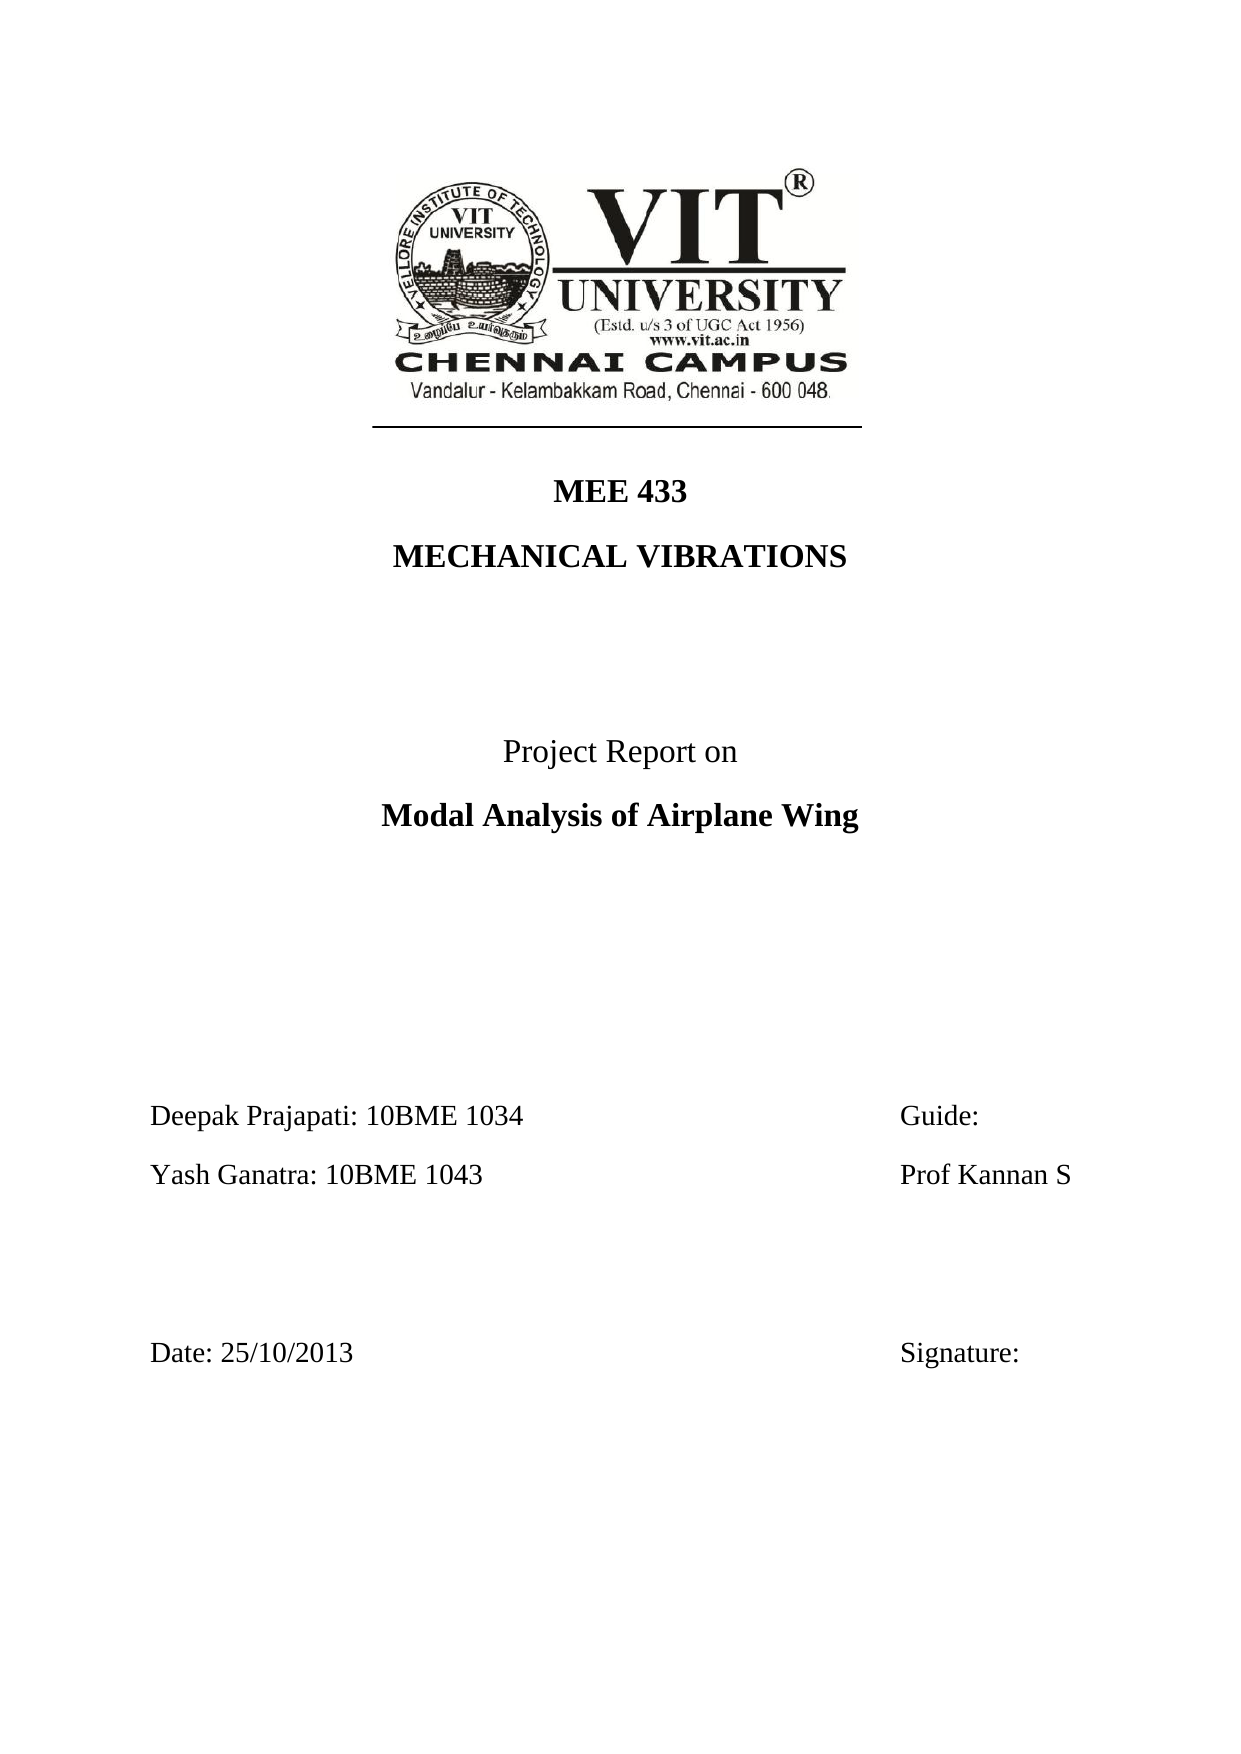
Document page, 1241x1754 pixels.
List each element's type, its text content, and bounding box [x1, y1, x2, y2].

text Date: 25/10/2013 Signature: [150, 1336, 1090, 1369]
text Modal Analysis of Airplane Wing [150, 796, 1090, 834]
text Yash Ganatra: 10BME 1043 Prof Kannan S [150, 1157, 1090, 1191]
text MECHANICAL VIBRATIONS [150, 536, 1090, 574]
picture [372, 150, 868, 447]
text MEE 433 [150, 471, 1090, 509]
text Project Report on [150, 731, 1090, 769]
text Deepak Prajapati: 10BME 1034 Guide: [150, 1098, 1090, 1132]
